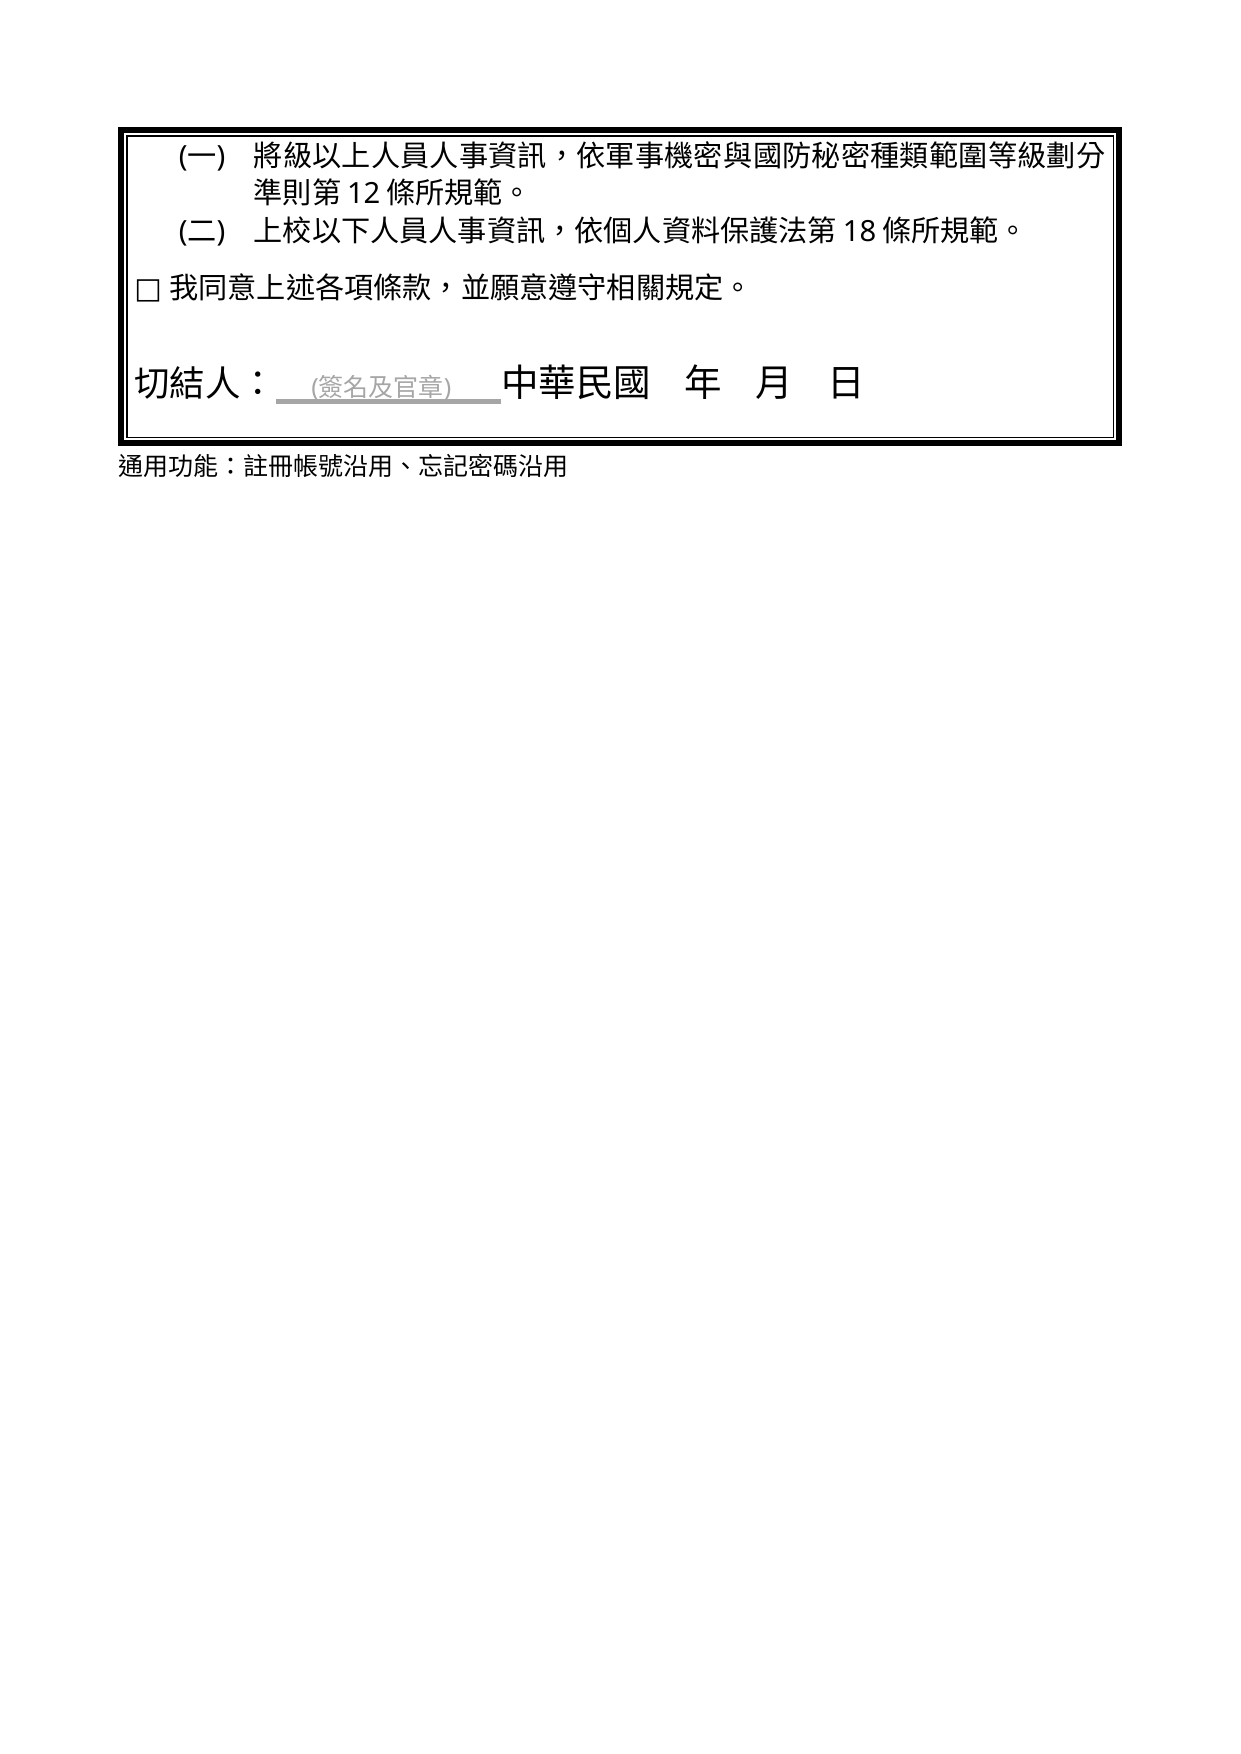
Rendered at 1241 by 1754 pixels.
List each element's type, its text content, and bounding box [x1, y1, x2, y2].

text 通用功能：註冊帳號沿用、忘記密碼沿用 [118, 446, 1122, 483]
